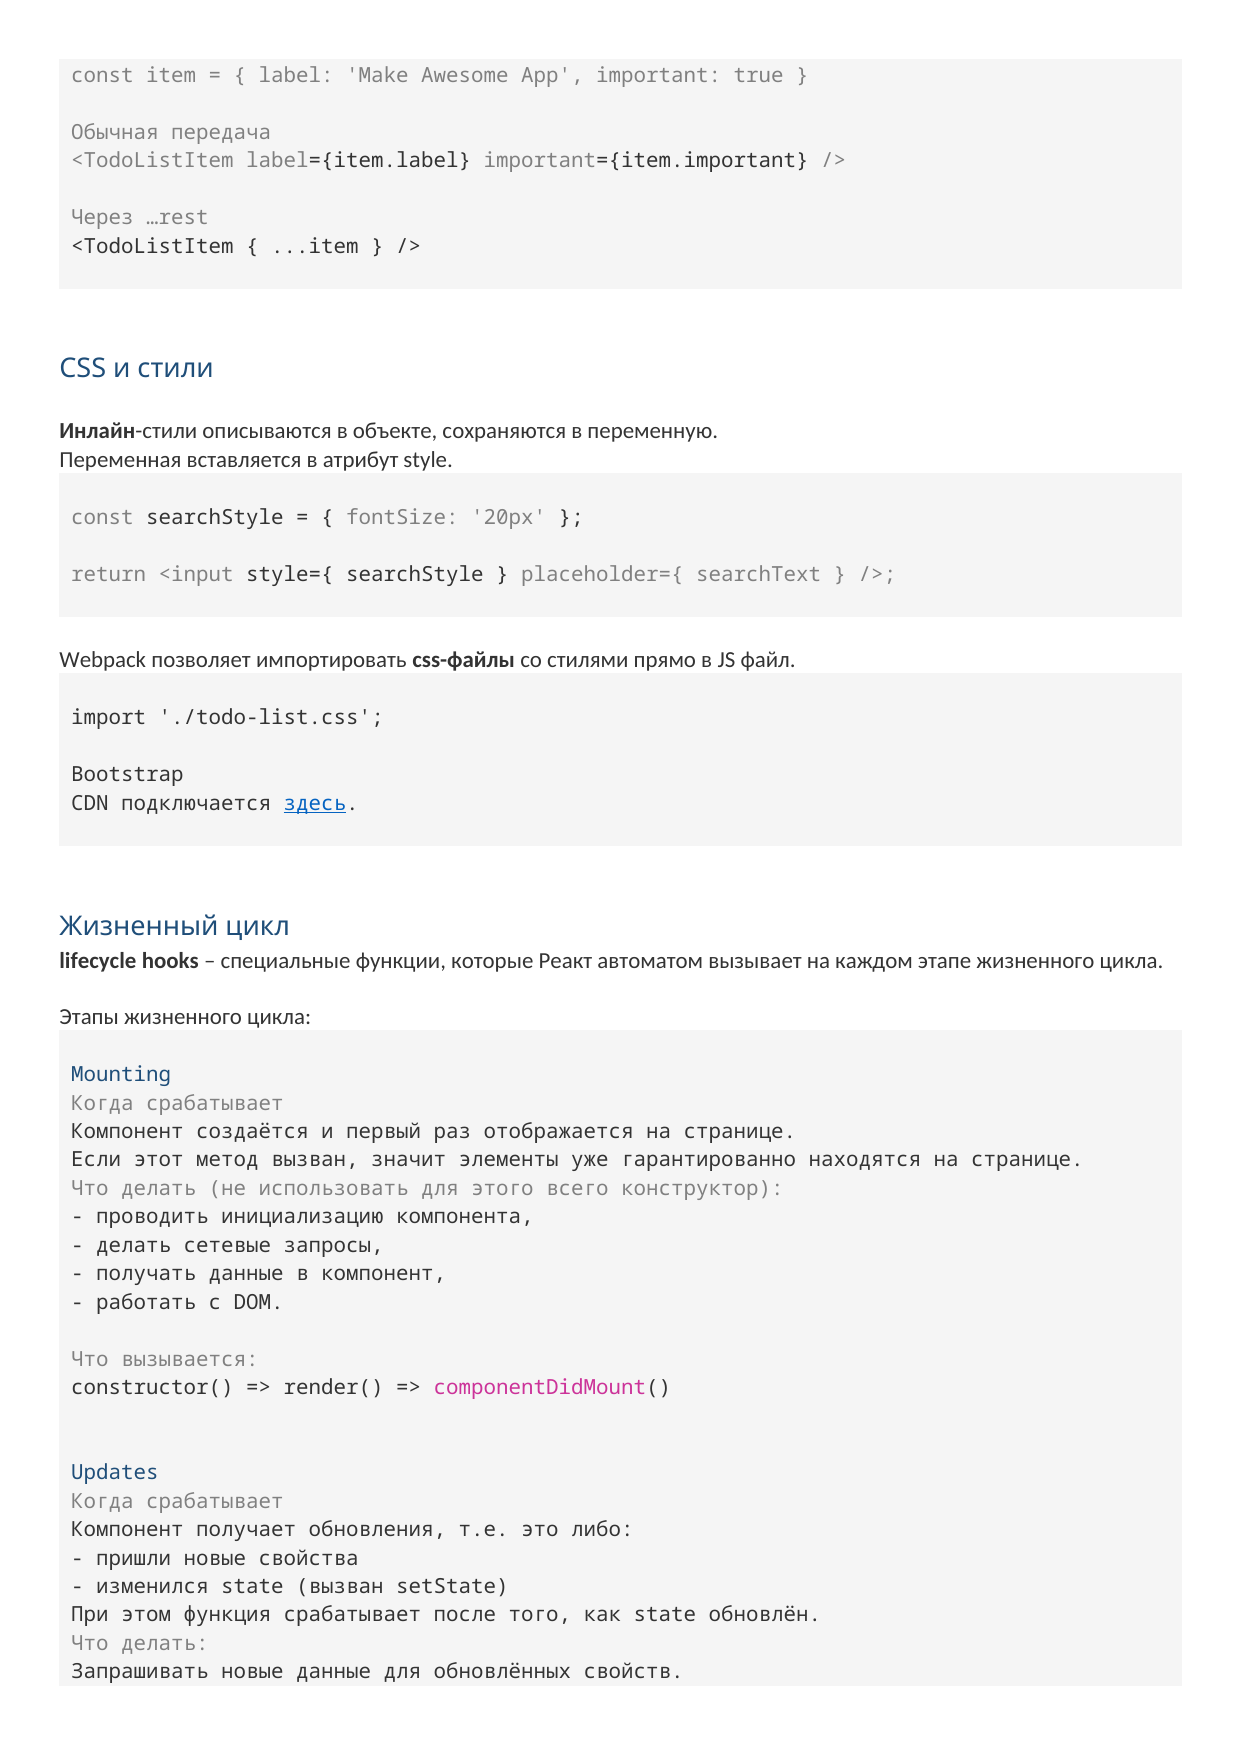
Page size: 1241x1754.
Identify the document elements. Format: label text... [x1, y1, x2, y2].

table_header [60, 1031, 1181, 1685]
subtitle CSS и стили [59, 349, 1181, 386]
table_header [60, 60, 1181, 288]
text Переменная вставляется в атрибут style. [59, 445, 1181, 473]
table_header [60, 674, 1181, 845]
text Этапы жизненного цикла: [59, 1002, 1181, 1030]
text Инлайн-стили описываются в объекте, сохраняются в переменную. [59, 417, 1181, 445]
text Webpack позволяет импортировать css-файлы со стилями прямо в JS файл. [59, 645, 1181, 673]
subtitle Жизненный цикл [59, 906, 1181, 943]
text lifecycle hooks – специальные функции, которые Реакт автоматом вызывает на каждом этапе жизненного цикла. [59, 946, 1181, 974]
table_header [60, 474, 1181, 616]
